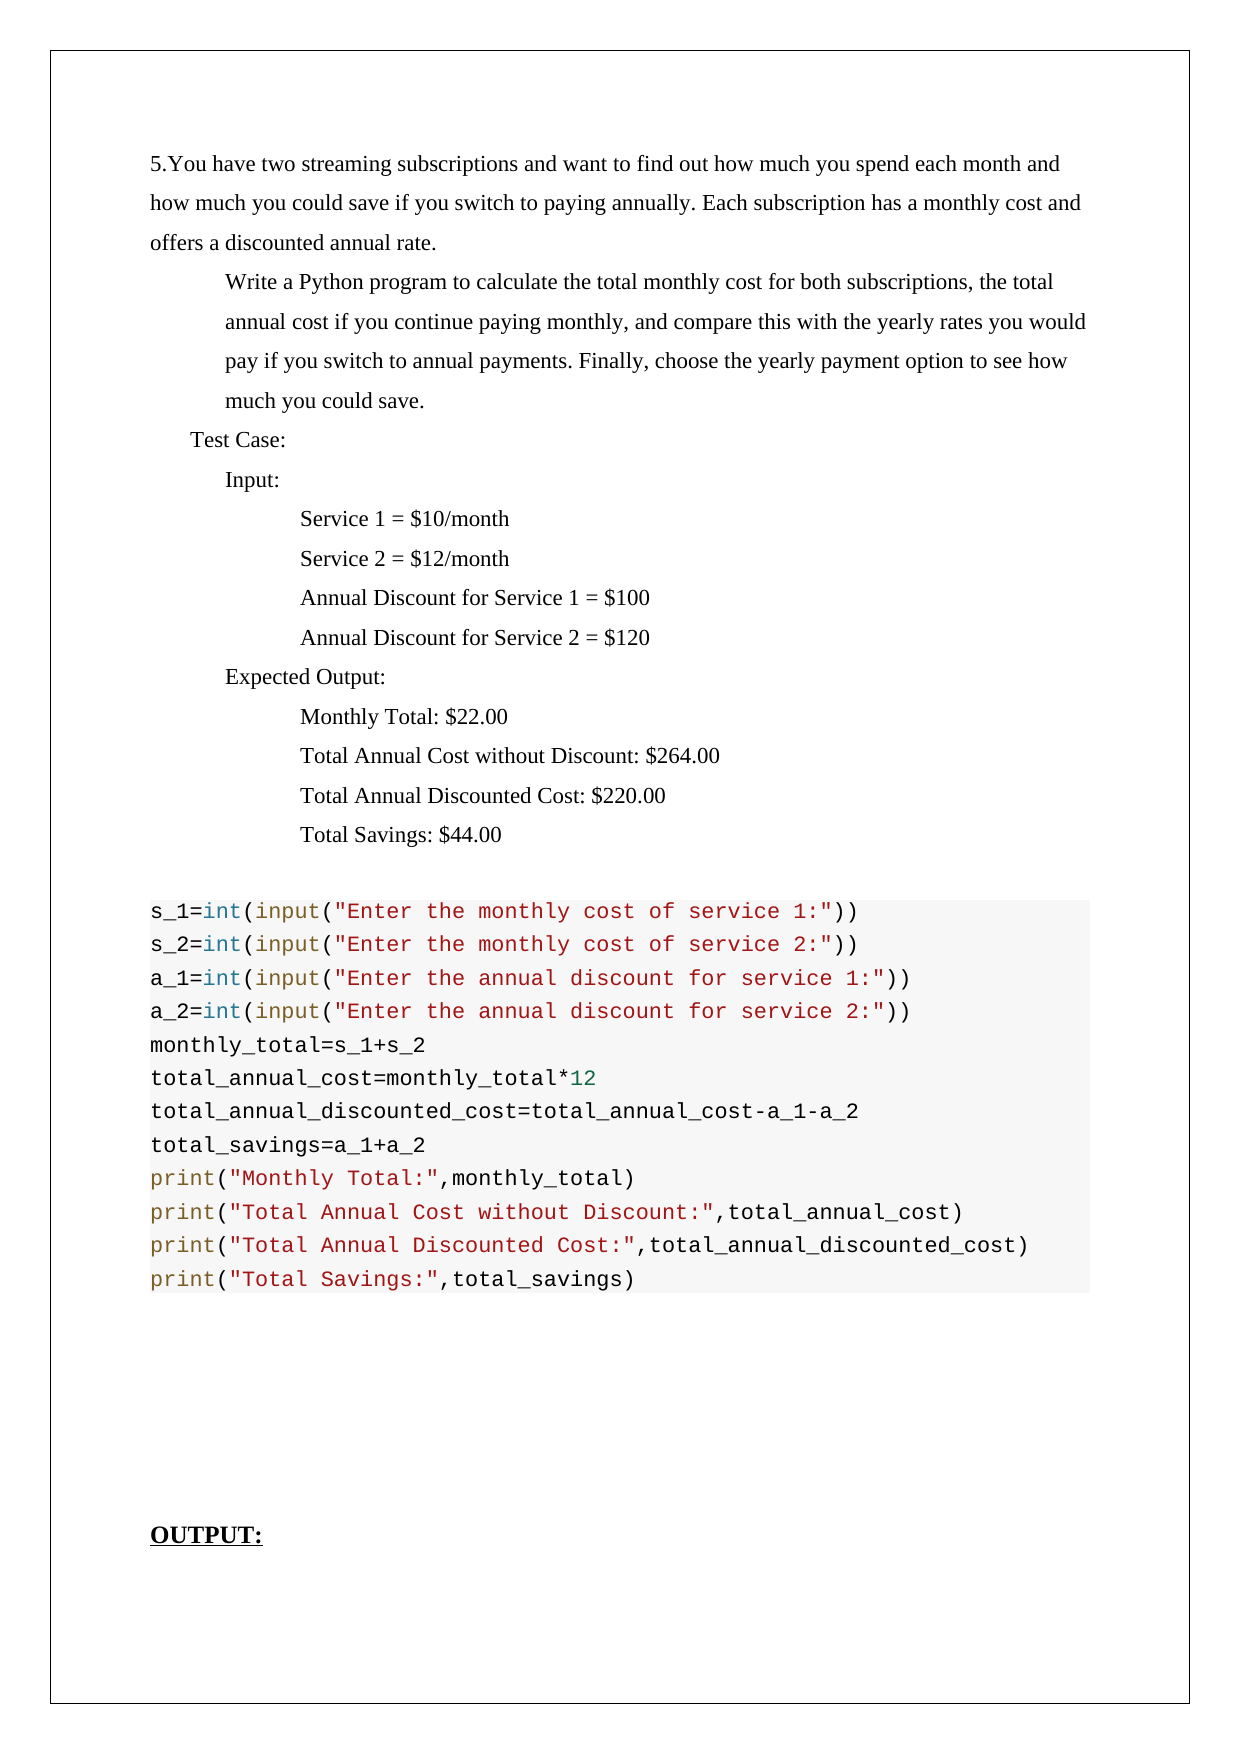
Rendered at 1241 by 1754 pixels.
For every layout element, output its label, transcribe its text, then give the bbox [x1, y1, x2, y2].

text Write a Python program to calculate the total monthly cost for both subscriptions, the total annual cost if you continue paying monthly, and compare this with the yearly rates you would pay if you switch to annual payments. Finally, choose the yearly payment option to see how much you could save. [225, 268, 1090, 413]
text s_1=int(input("Enter the monthly cost of service 1:")) [150, 900, 1090, 925]
text print("Monthly Total:",monthly_total) [150, 1168, 1090, 1192]
text print("Total Savings:",total_savings) [150, 1268, 1090, 1293]
text Input: [150, 466, 1090, 492]
text Total Annual Discounted Cost: $220.00 [300, 782, 1090, 808]
text a_2=int(input("Enter the annual discount for service 2:")) [150, 1000, 1090, 1025]
text Service 1 = $10/month [300, 505, 1090, 532]
text Test Case: [150, 426, 1090, 453]
text Annual Discount for Service 2 = $120 [300, 624, 1090, 650]
text total_annual_cost=monthly_total*12 [150, 1067, 1090, 1092]
text s_2=int(input("Enter the monthly cost of service 2:")) [150, 933, 1090, 958]
text a_1=int(input("Enter the annual discount for service 1:")) [150, 967, 1090, 992]
text print("Total Annual Discounted Cost:",total_annual_discounted_cost) [150, 1234, 1090, 1259]
text Expected Output: [150, 663, 1090, 689]
text print("Total Annual Cost without Discount:",total_annual_cost) [150, 1201, 1090, 1226]
text Total Savings: $44.00 [300, 821, 1090, 847]
text monthly_total=s_1+s_2 [150, 1034, 1090, 1059]
text total_annual_discounted_cost=total_annual_cost-a_1-a_2 [150, 1101, 1090, 1126]
text Service 2 = $12/month [300, 545, 1090, 571]
text total_savings=a_1+a_2 [150, 1134, 1090, 1159]
text Total Annual Cost without Discount: $264.00 [300, 742, 1090, 768]
text OUTPUT: [150, 1520, 1090, 1549]
text Annual Discount for Service 1 = $100 [300, 584, 1090, 611]
text 5.You have two streaming subscriptions and want to find out how much you spend each month and how much you could save if you switch to paying annually. Each subscription has a monthly cost and offers a discounted annual rate. [150, 150, 1090, 255]
text Monthly Total: $22.00 [300, 703, 1090, 729]
